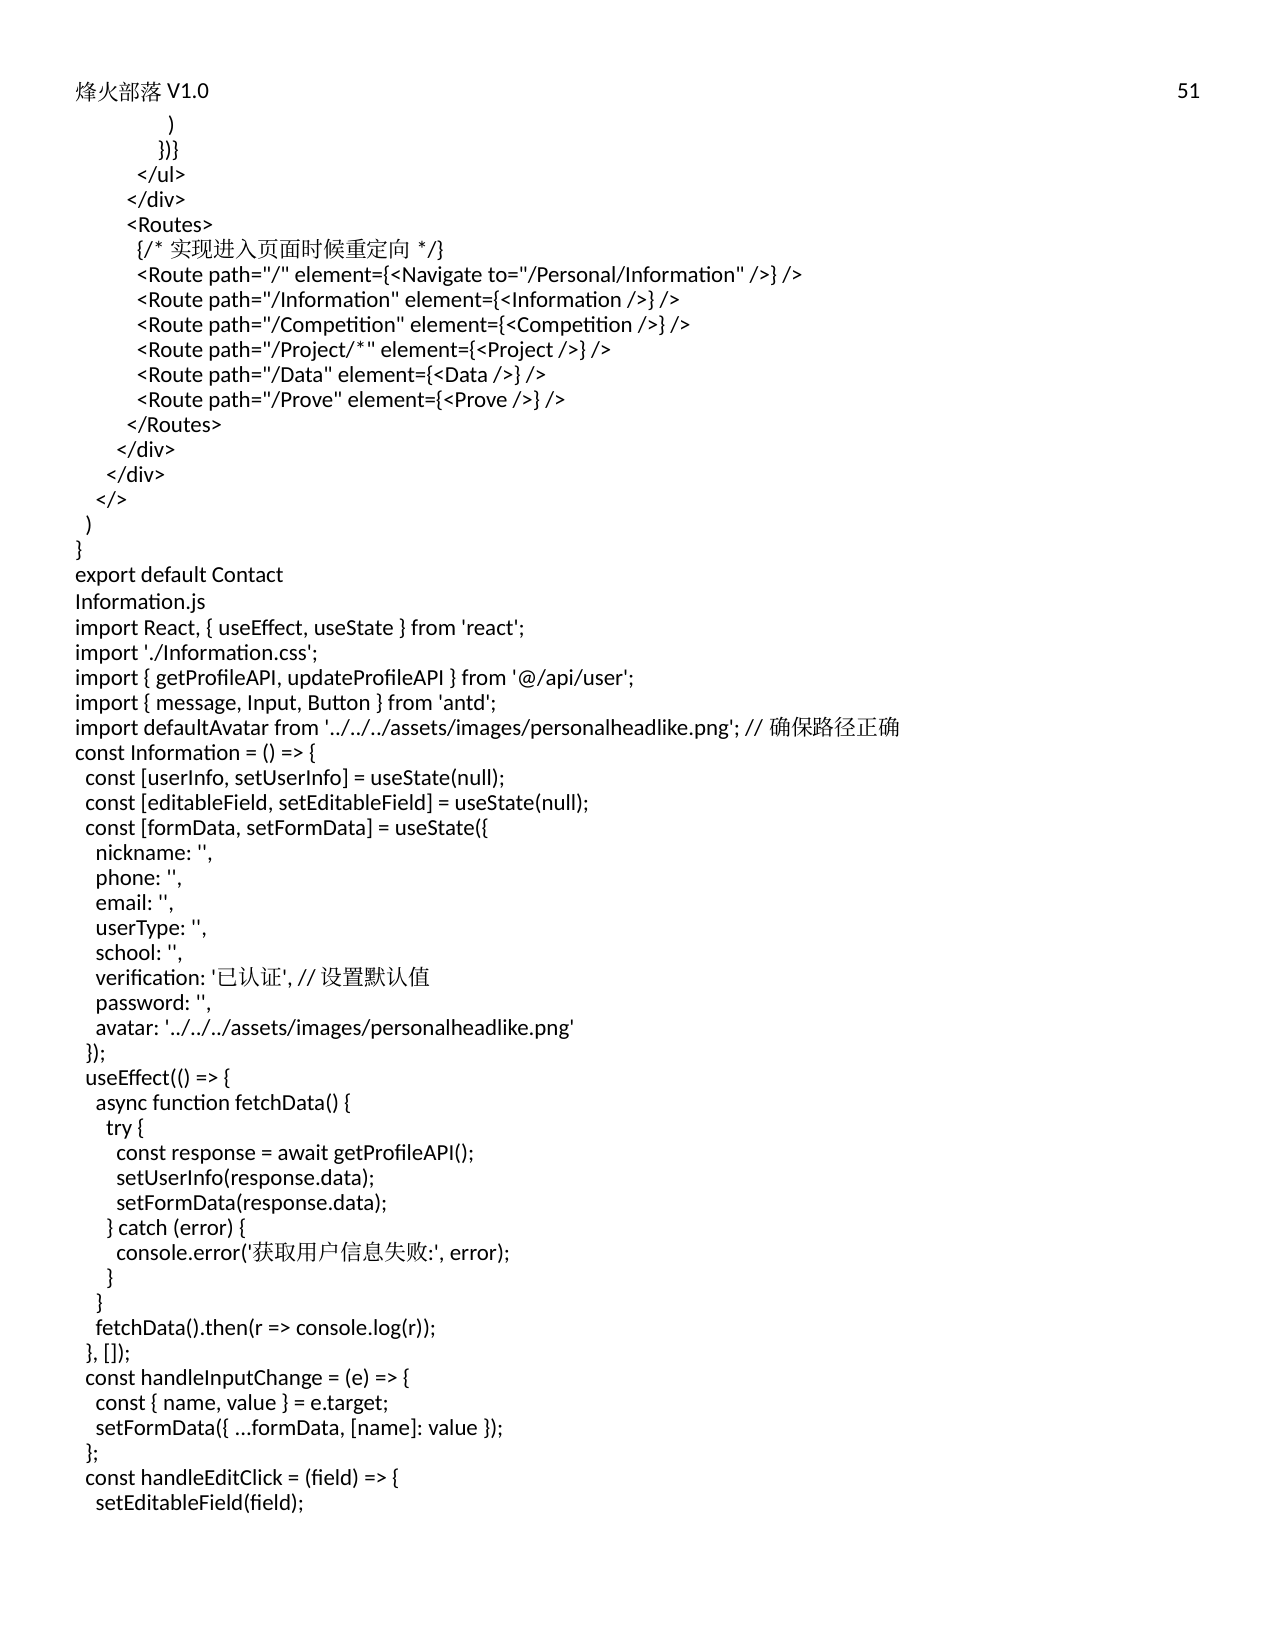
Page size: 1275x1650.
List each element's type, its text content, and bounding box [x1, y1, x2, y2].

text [75, 112, 1200, 887]
text Information.js [75, 887, 1200, 922]
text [75, 922, 1200, 1522]
